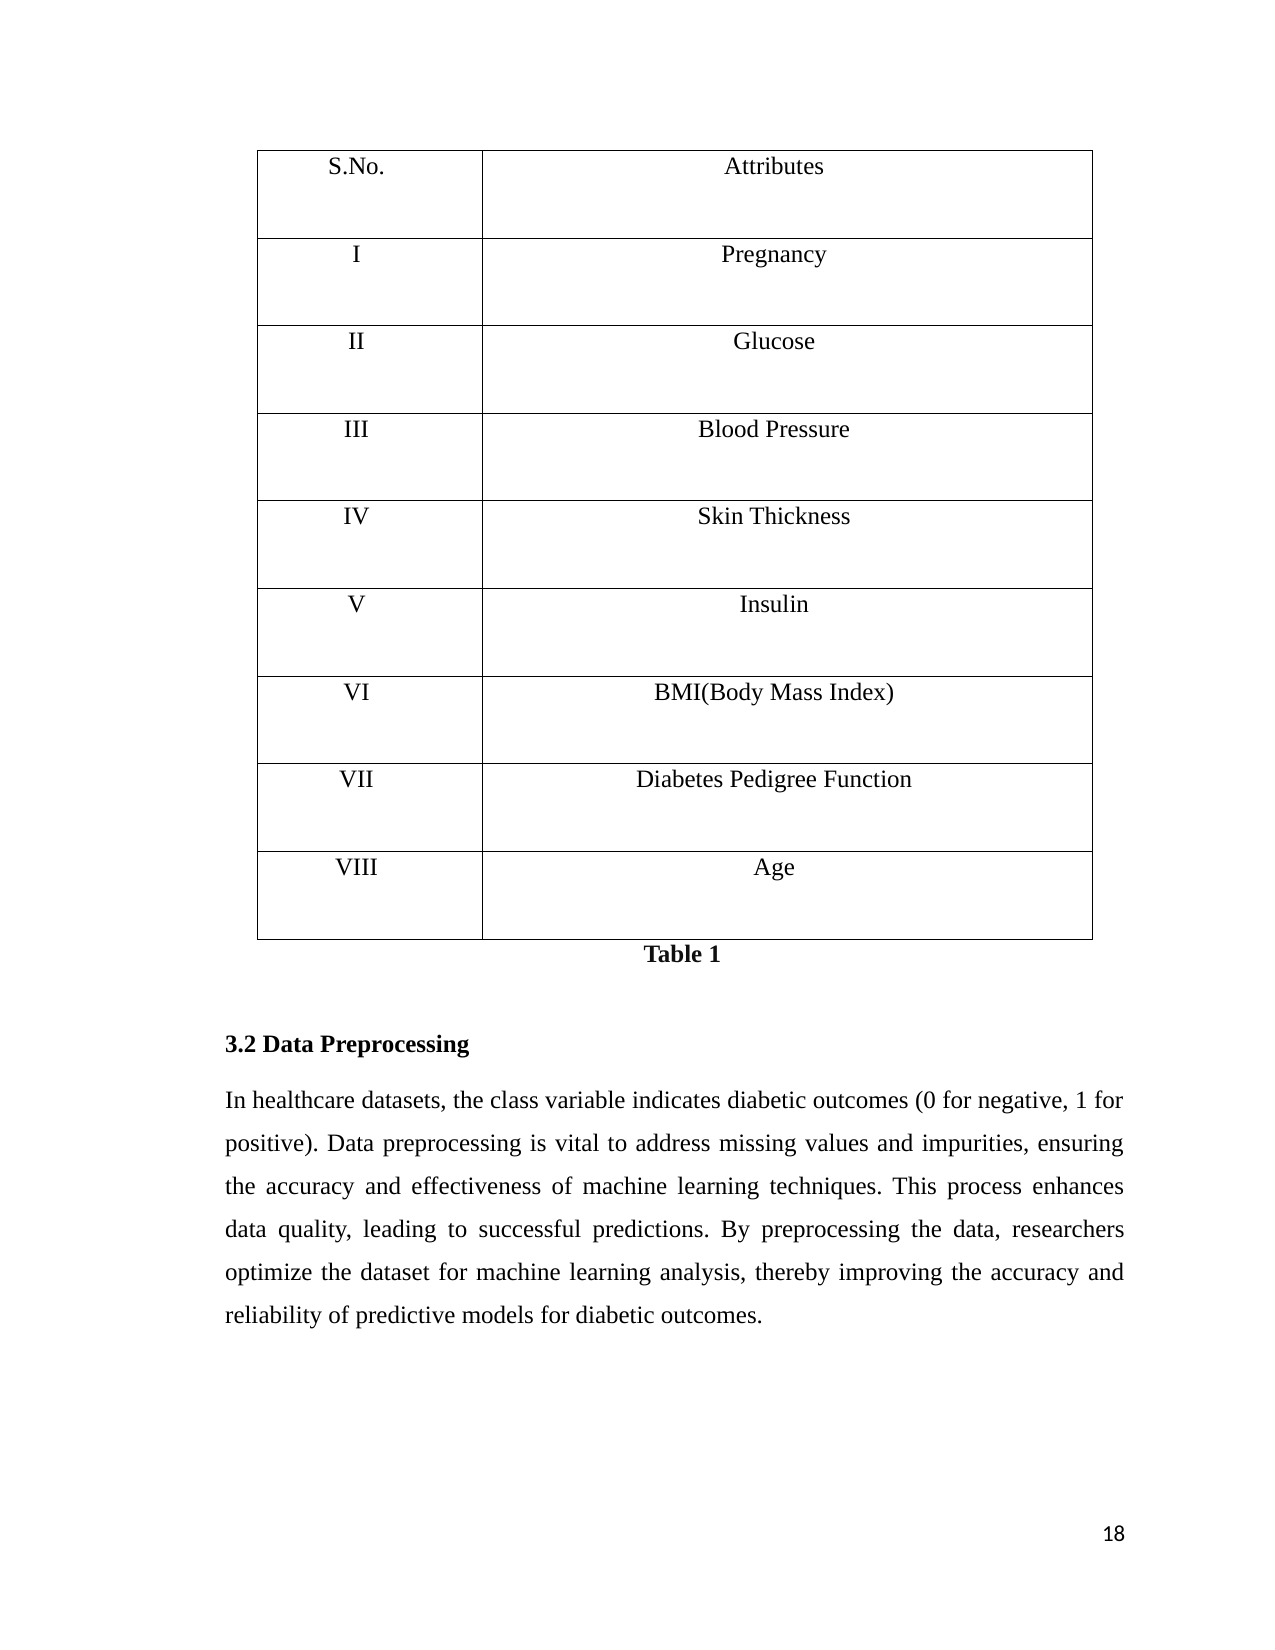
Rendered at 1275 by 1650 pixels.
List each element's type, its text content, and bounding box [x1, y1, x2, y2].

table_cell Blood Pressure [483, 414, 1092, 500]
table_cell Insulin [483, 589, 1092, 676]
table_cell I [258, 239, 482, 325]
table_cell Diabetes Pedigree Function [483, 764, 1092, 851]
table_cell IV [258, 501, 482, 588]
table_cell BMI(Body Mass Index) [483, 677, 1092, 763]
table_cell III [258, 414, 482, 500]
table_cell V [258, 589, 482, 676]
subtitle Table 1 [239, 939, 1125, 968]
table_header Attributes [483, 151, 1092, 238]
table_cell Skin Thickness [483, 501, 1092, 588]
table_cell VI [258, 677, 482, 763]
table_cell Glucose [483, 326, 1092, 413]
table_header S.No. [258, 151, 482, 238]
table_cell Pregnancy [483, 239, 1092, 325]
table_cell VII [258, 764, 482, 851]
table_cell II [258, 326, 482, 413]
text 3.2 Data Preprocessing [225, 1029, 1125, 1058]
table_cell VIII [258, 852, 482, 938]
text In healthcare datasets, the class variable indicates diabetic outcomes (0 for negative, 1 for positive). Data preprocessing is vital to address missing values and impurities, ensuring the accuracy and effectiveness of machine learning techniques. This process enhances data quality, leading to successful predictions. By preprocessing the data, researchers optimize the dataset for machine learning analysis, thereby improving the accuracy and reliability of predictive models for diabetic outcomes. [225, 1085, 1125, 1329]
table_cell Age [483, 852, 1092, 938]
